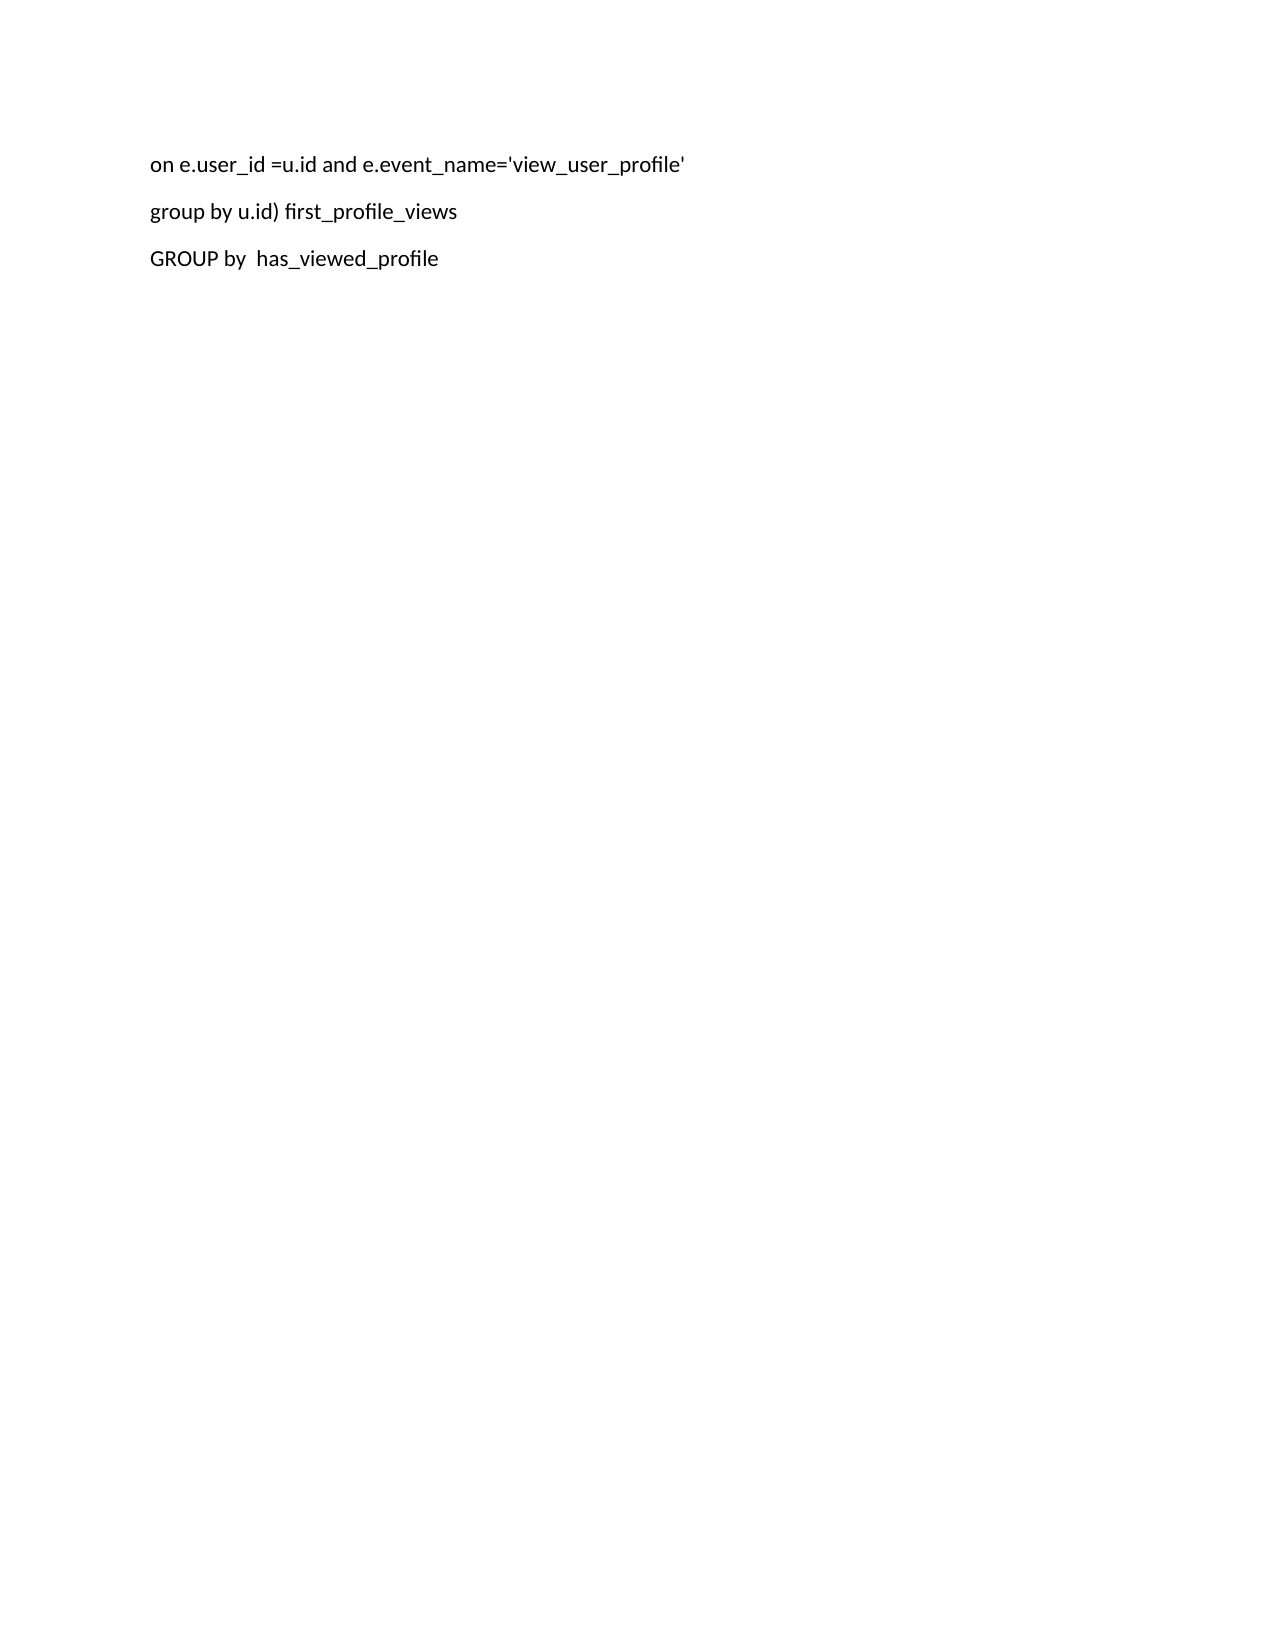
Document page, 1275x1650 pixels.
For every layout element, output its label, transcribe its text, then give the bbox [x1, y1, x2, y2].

text on e.user_id =u.id and e.event_name='view_user_profile' [150, 150, 1125, 178]
text GROUP by has_viewed_profile [150, 244, 1125, 272]
text group by u.id) first_profile_views [150, 197, 1125, 225]
